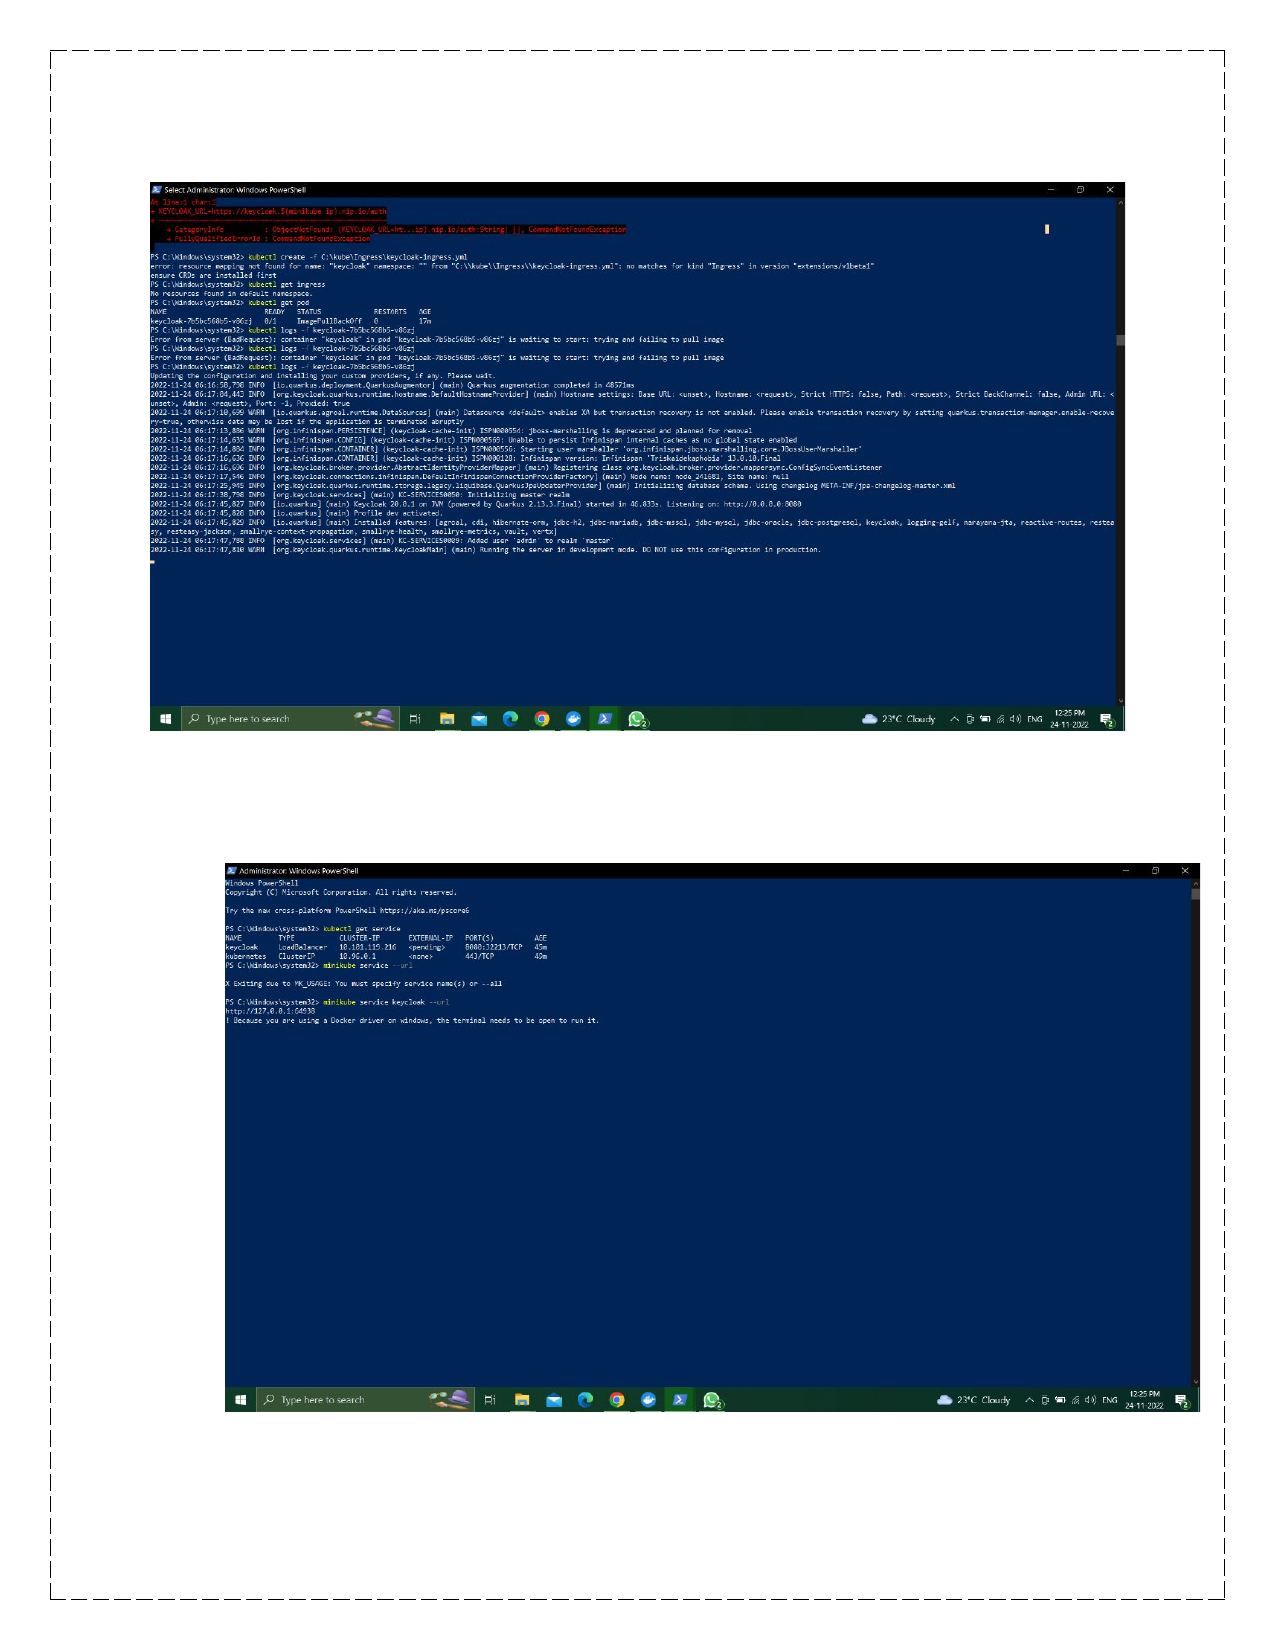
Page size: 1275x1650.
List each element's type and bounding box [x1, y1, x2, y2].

picture [150, 182, 1125, 731]
picture [225, 863, 1200, 1412]
